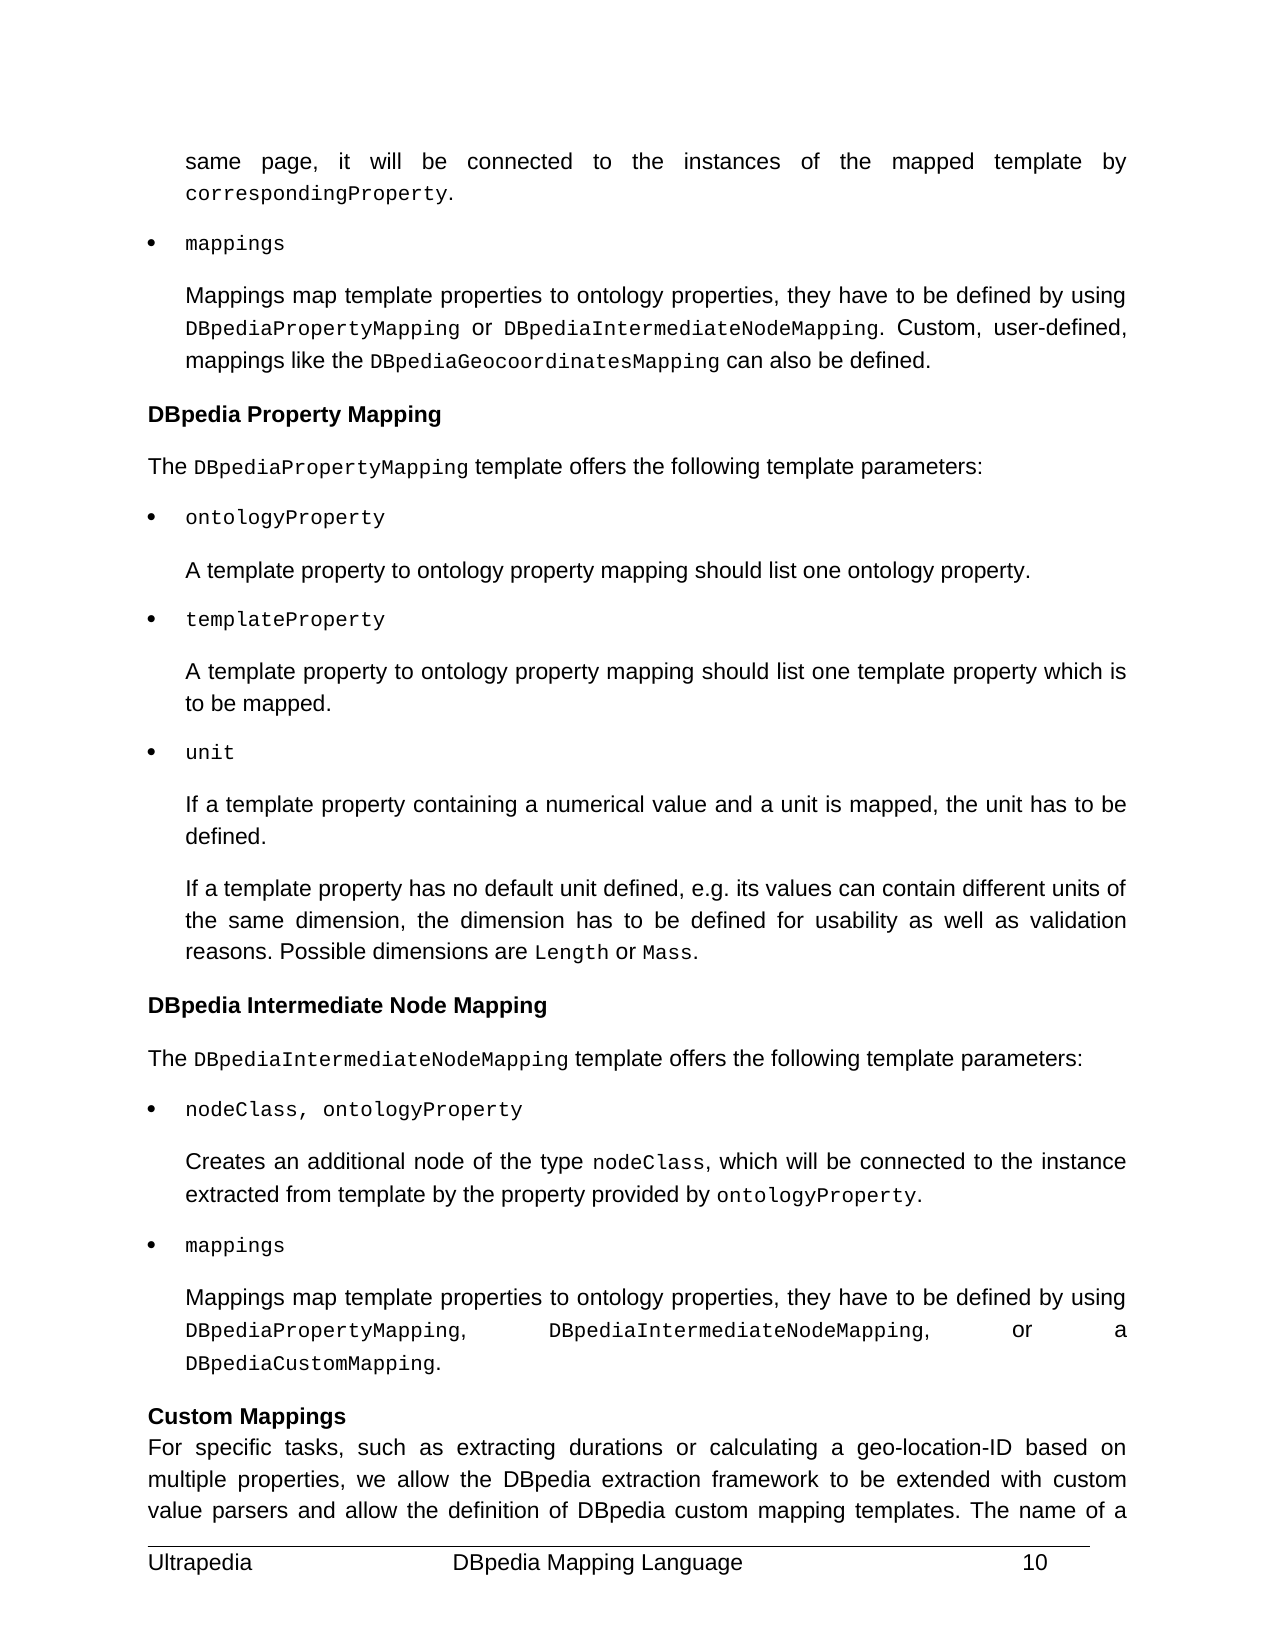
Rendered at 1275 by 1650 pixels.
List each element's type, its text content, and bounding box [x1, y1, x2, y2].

list A template property to ontology property mapping should list one template property which is to be mapped. [185, 658, 1127, 716]
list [148, 1434, 1127, 1524]
list mappings [148, 1235, 1127, 1259]
list The DBpediaPropertyMapping template offers the following template parameters: [148, 453, 1127, 481]
list templateProperty [148, 609, 1127, 633]
list Mappings map template properties to ontology properties, they have to be defined by using DBpediaPropertyMapping or DBpediaIntermediateNodeMapping. Custom, user-defined, mappings like the DBpediaGeocoordinatesMapping can also be defined. [185, 282, 1127, 374]
list Mappings map template properties to ontology properties, they have to be defined by using DBpediaPropertyMapping, DBpediaIntermediateNodeMapping, or a DBpediaCustomMapping. [185, 1284, 1127, 1376]
list DBpedia Property Mapping [148, 401, 1127, 427]
list If a template property containing a numerical value and a unit is mapped, the unit has to be defined. [185, 791, 1127, 849]
list A template property to ontology property mapping should list one ontology property. [185, 557, 1127, 583]
list mappings [148, 233, 1127, 257]
subtitle Custom Mappings [148, 1403, 1127, 1429]
list ontologyProperty [148, 507, 1127, 531]
list unit [148, 742, 1127, 766]
list Creates an additional node of the type nodeClass, which will be connected to the instance extracted from template by the property provided by ontologyProperty. [185, 1148, 1127, 1209]
list DBpedia Intermediate Node Mapping [148, 992, 1127, 1019]
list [185, 148, 1127, 207]
list If a template property has no default unit defined, e.g. its values can contain different units of the same dimension, the dimension has to be defined for usability as well as validation reasons. Possible dimensions are Length or Mass. [185, 875, 1127, 966]
list nodeClass, ontologyProperty [148, 1099, 1127, 1122]
list The DBpediaIntermediateNodeMapping template offers the following template parameters: [148, 1045, 1127, 1072]
